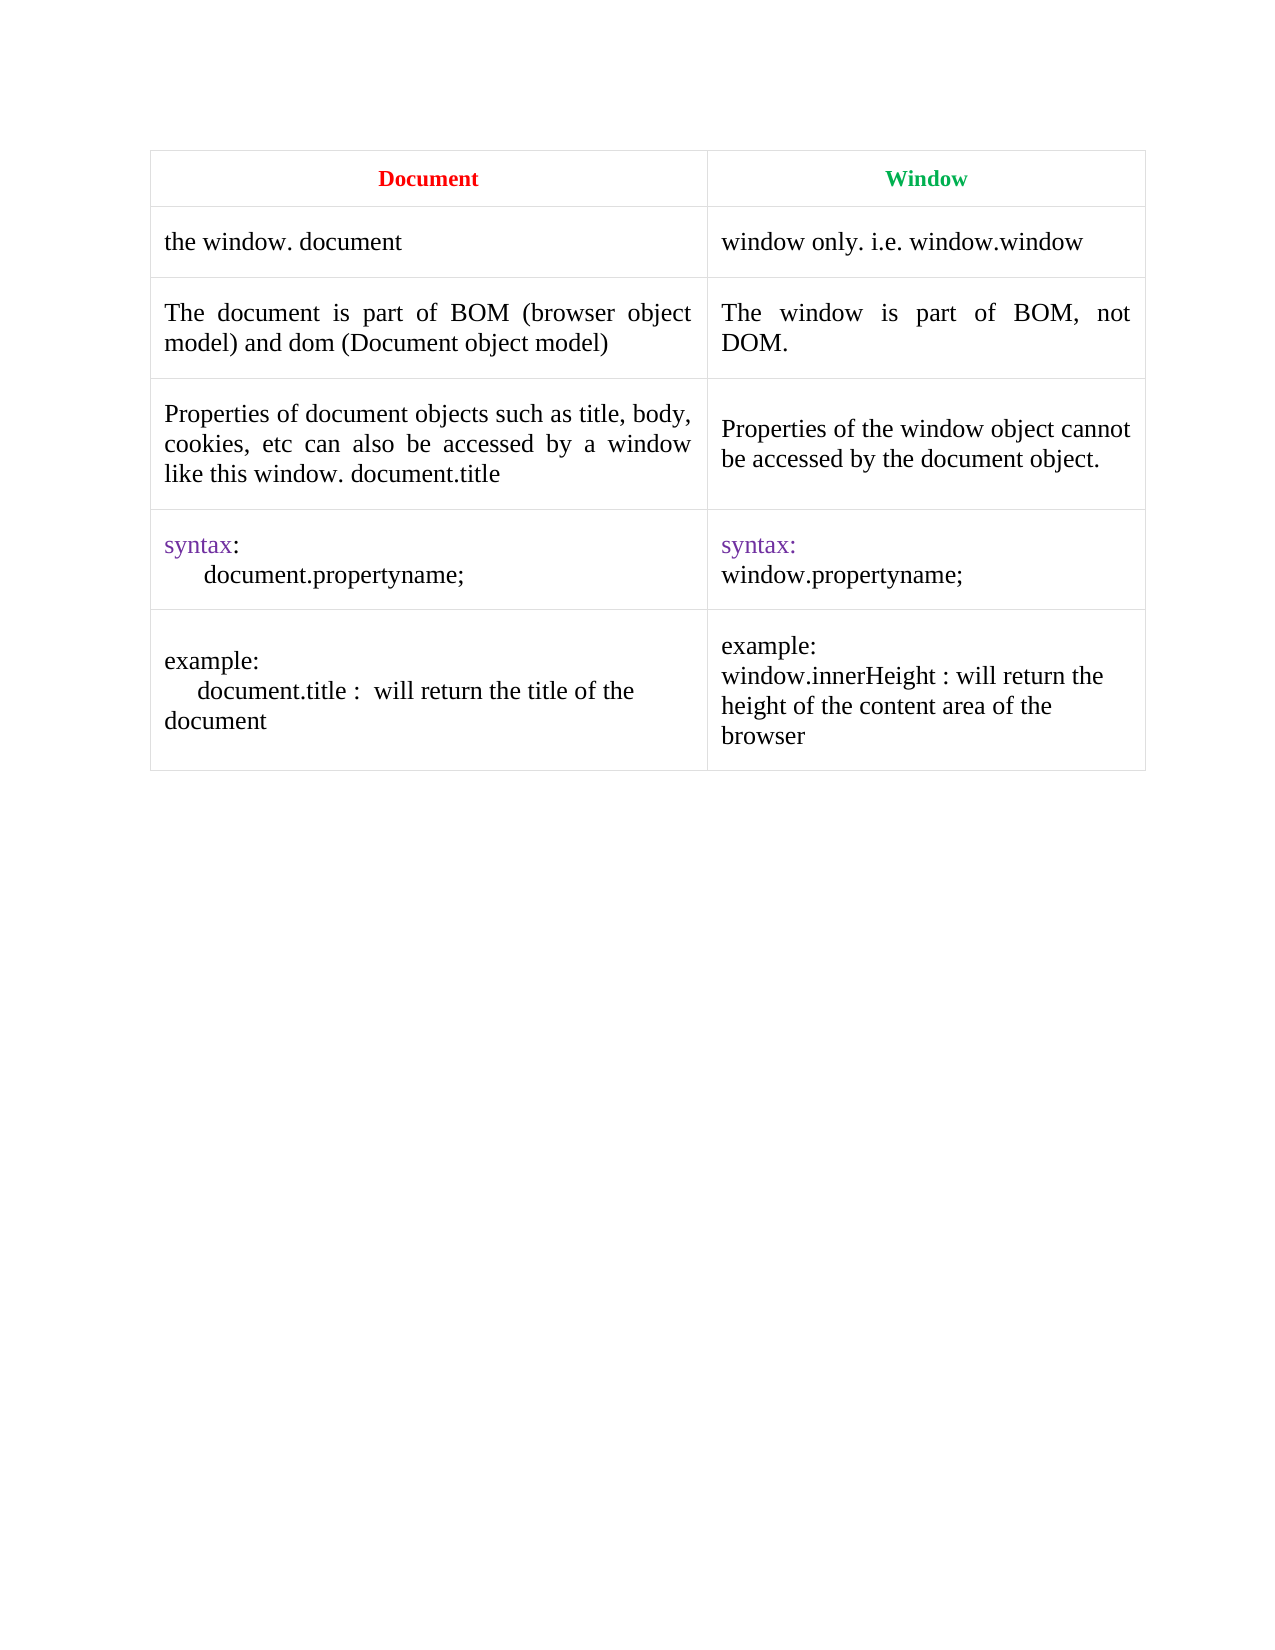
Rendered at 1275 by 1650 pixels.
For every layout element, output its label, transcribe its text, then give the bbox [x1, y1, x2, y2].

table_cell Properties of the window object cannot be accessed by the document object. [708, 379, 1145, 508]
table_cell The window is part of BOM, not DOM. [708, 278, 1145, 377]
table_cell example: window.innerHeight : will return the height of the content area of the browser [708, 610, 1145, 770]
table_header Document [151, 151, 707, 206]
table_cell example: document.title : will return the title of the document [151, 610, 707, 770]
table_cell syntax: document.propertyname; [151, 510, 707, 609]
table_cell The document is part of BOM (browser object model) and dom (Document object model) [151, 278, 707, 377]
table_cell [151, 207, 707, 277]
table_header Window [708, 151, 1145, 206]
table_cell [708, 207, 1145, 277]
table_cell Properties of document objects such as title, body, cookies, etc can also be accessed by a window like this window. document.title [151, 379, 707, 508]
table_cell syntax: window.propertyname; [708, 510, 1145, 609]
